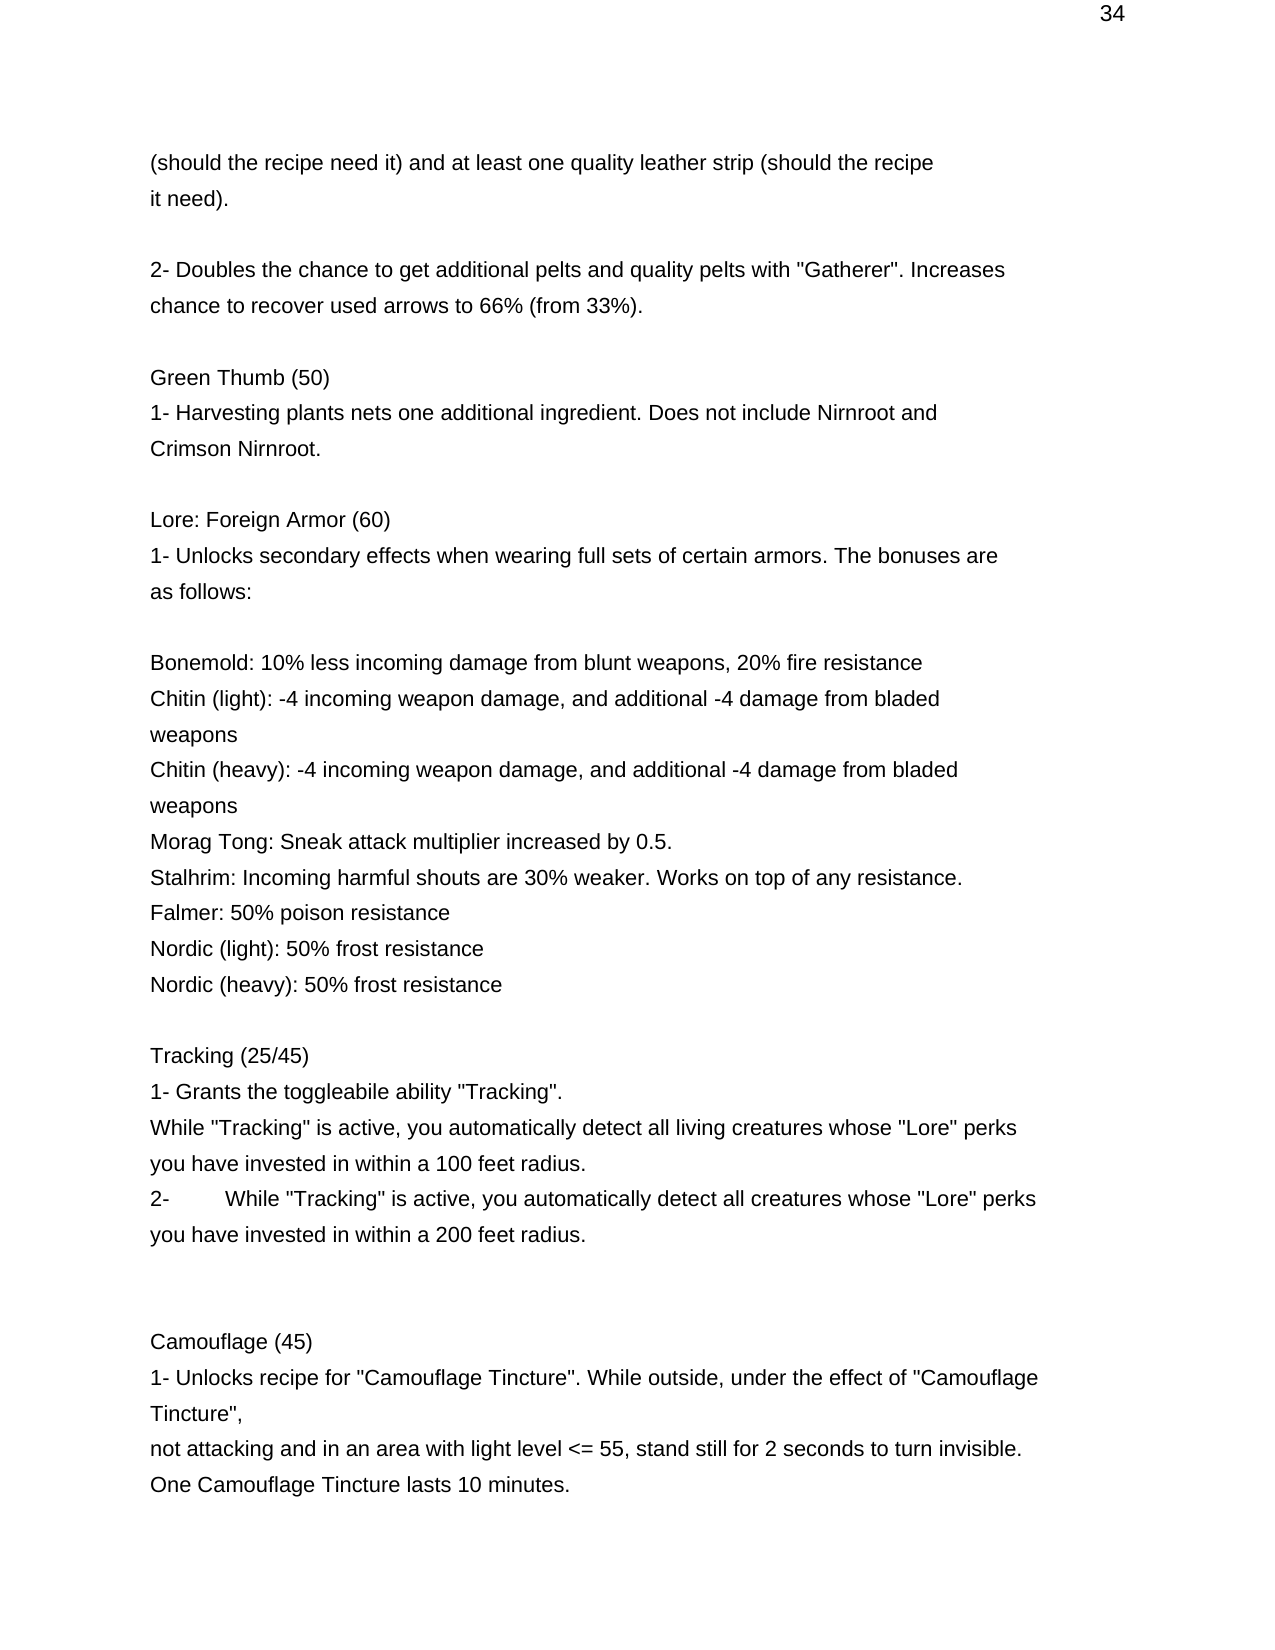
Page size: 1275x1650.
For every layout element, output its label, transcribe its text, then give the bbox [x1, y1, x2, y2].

text Green Thumb (50) [150, 364, 1125, 389]
text One Camouflage Tincture lasts 10 minutes. [150, 1472, 1125, 1497]
text as follows: [150, 579, 1125, 604]
text 1- Grants the toggleabile ability "Tracking". [150, 1079, 1125, 1104]
text Chitin (heavy): -4 incoming weapon damage, and additional -4 damage from bladed [150, 757, 1125, 783]
text 1- Unlocks secondary effects when wearing full sets of certain armors. The bonuses are [150, 543, 1125, 568]
text 2- Doubles the chance to get additional pelts and quality pelts with "Gatherer". Increases [150, 257, 1125, 282]
text weapons [150, 722, 1125, 747]
text you have invested in within a 200 feet radius. [150, 1222, 1125, 1247]
text 2- While "Tracking" is active, you automatically detect all creatures whose "Lore" perks [150, 1186, 1125, 1211]
text 1- Unlocks recipe for "Camouflage Tincture". While outside, under the effect of "Camouflage Tincture", [150, 1365, 1125, 1426]
text it need). [150, 186, 1125, 211]
text Camouflage (45) [150, 1329, 1125, 1354]
text Bonemold: 10% less incoming damage from blunt weapons, 20% fire resistance [150, 650, 1125, 675]
text not attacking and in an area with light level <= 55, stand still for 2 seconds to turn invisible. [150, 1436, 1125, 1461]
text Falmer: 50% poison resistance [150, 900, 1125, 926]
text Tracking (25/45) [150, 1043, 1125, 1068]
text (should the recipe need it) and at least one quality leather strip (should the recipe [150, 150, 1125, 175]
text Nordic (heavy): 50% frost resistance [150, 972, 1125, 997]
text Stalhrim: Incoming harmful shouts are 30% weaker. Works on top of any resistance. [150, 864, 1125, 890]
text chance to recover used arrows to 66% (from 33%). [150, 293, 1125, 318]
text While "Tracking" is active, you automatically detect all living creatures whose "Lore" perks [150, 1115, 1125, 1140]
text weapons [150, 793, 1125, 818]
text Morag Tong: Sneak attack multiplier increased by 0.5. [150, 829, 1125, 854]
text Nordic (light): 50% frost resistance [150, 936, 1125, 961]
text you have invested in within a 100 feet radius. [150, 1150, 1125, 1176]
text Lore: Foreign Armor (60) [150, 507, 1125, 532]
text 1- Harvesting plants nets one additional ingredient. Does not include Nirnroot and [150, 400, 1125, 425]
text Crimson Nirnroot. [150, 436, 1125, 461]
text Chitin (light): -4 incoming weapon damage, and additional -4 damage from bladed [150, 686, 1125, 711]
